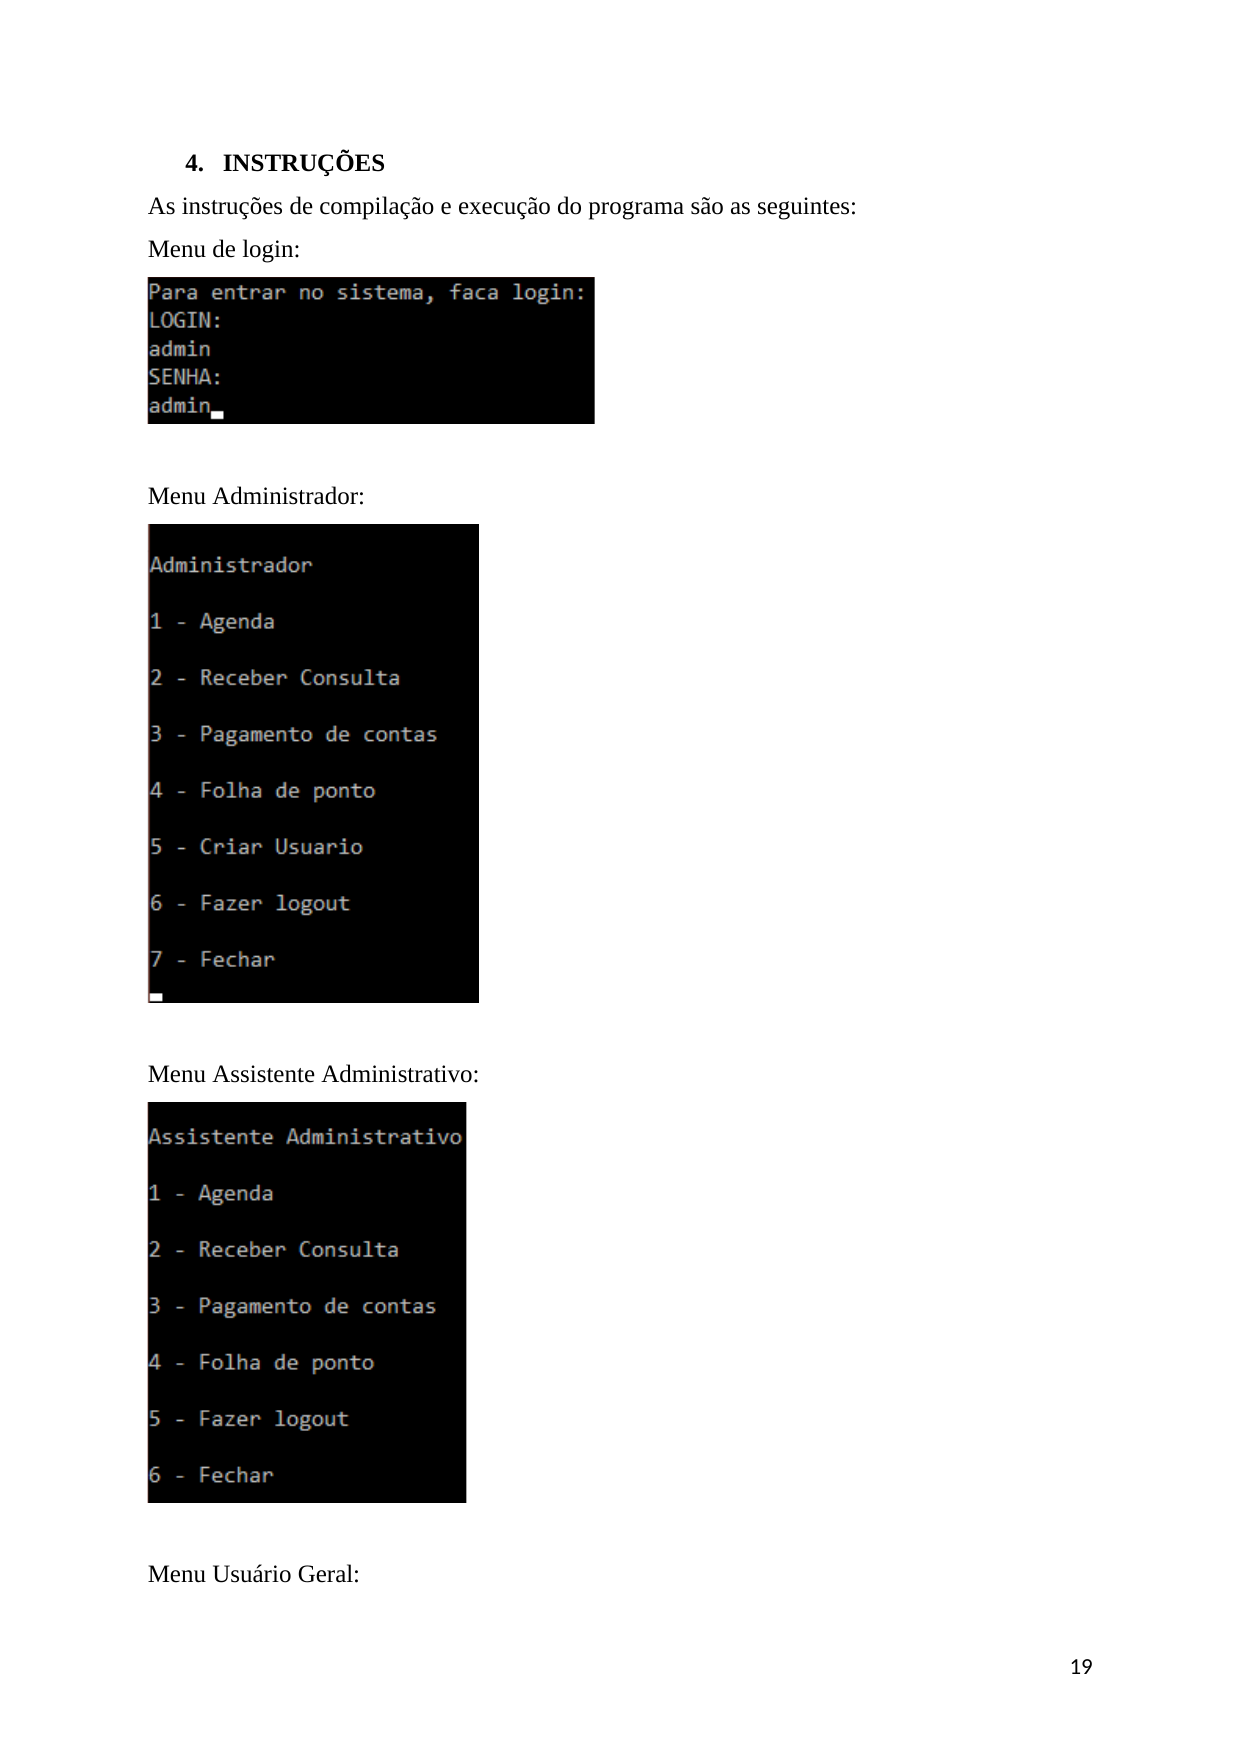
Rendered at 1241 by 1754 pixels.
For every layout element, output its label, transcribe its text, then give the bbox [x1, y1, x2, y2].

text Menu Usuário Geral: [148, 1559, 1092, 1588]
picture [147, 524, 479, 1003]
text Menu de login: [148, 234, 1092, 263]
text Menu Administrador: [148, 481, 1092, 510]
text As instruções de compilação e execução do programa são as seguintes: [148, 191, 1092, 219]
picture [147, 1102, 467, 1503]
picture [147, 277, 595, 424]
list INSTRUÇÕES [185, 148, 1092, 176]
text Menu Assistente Administrativo: [148, 1059, 1092, 1088]
